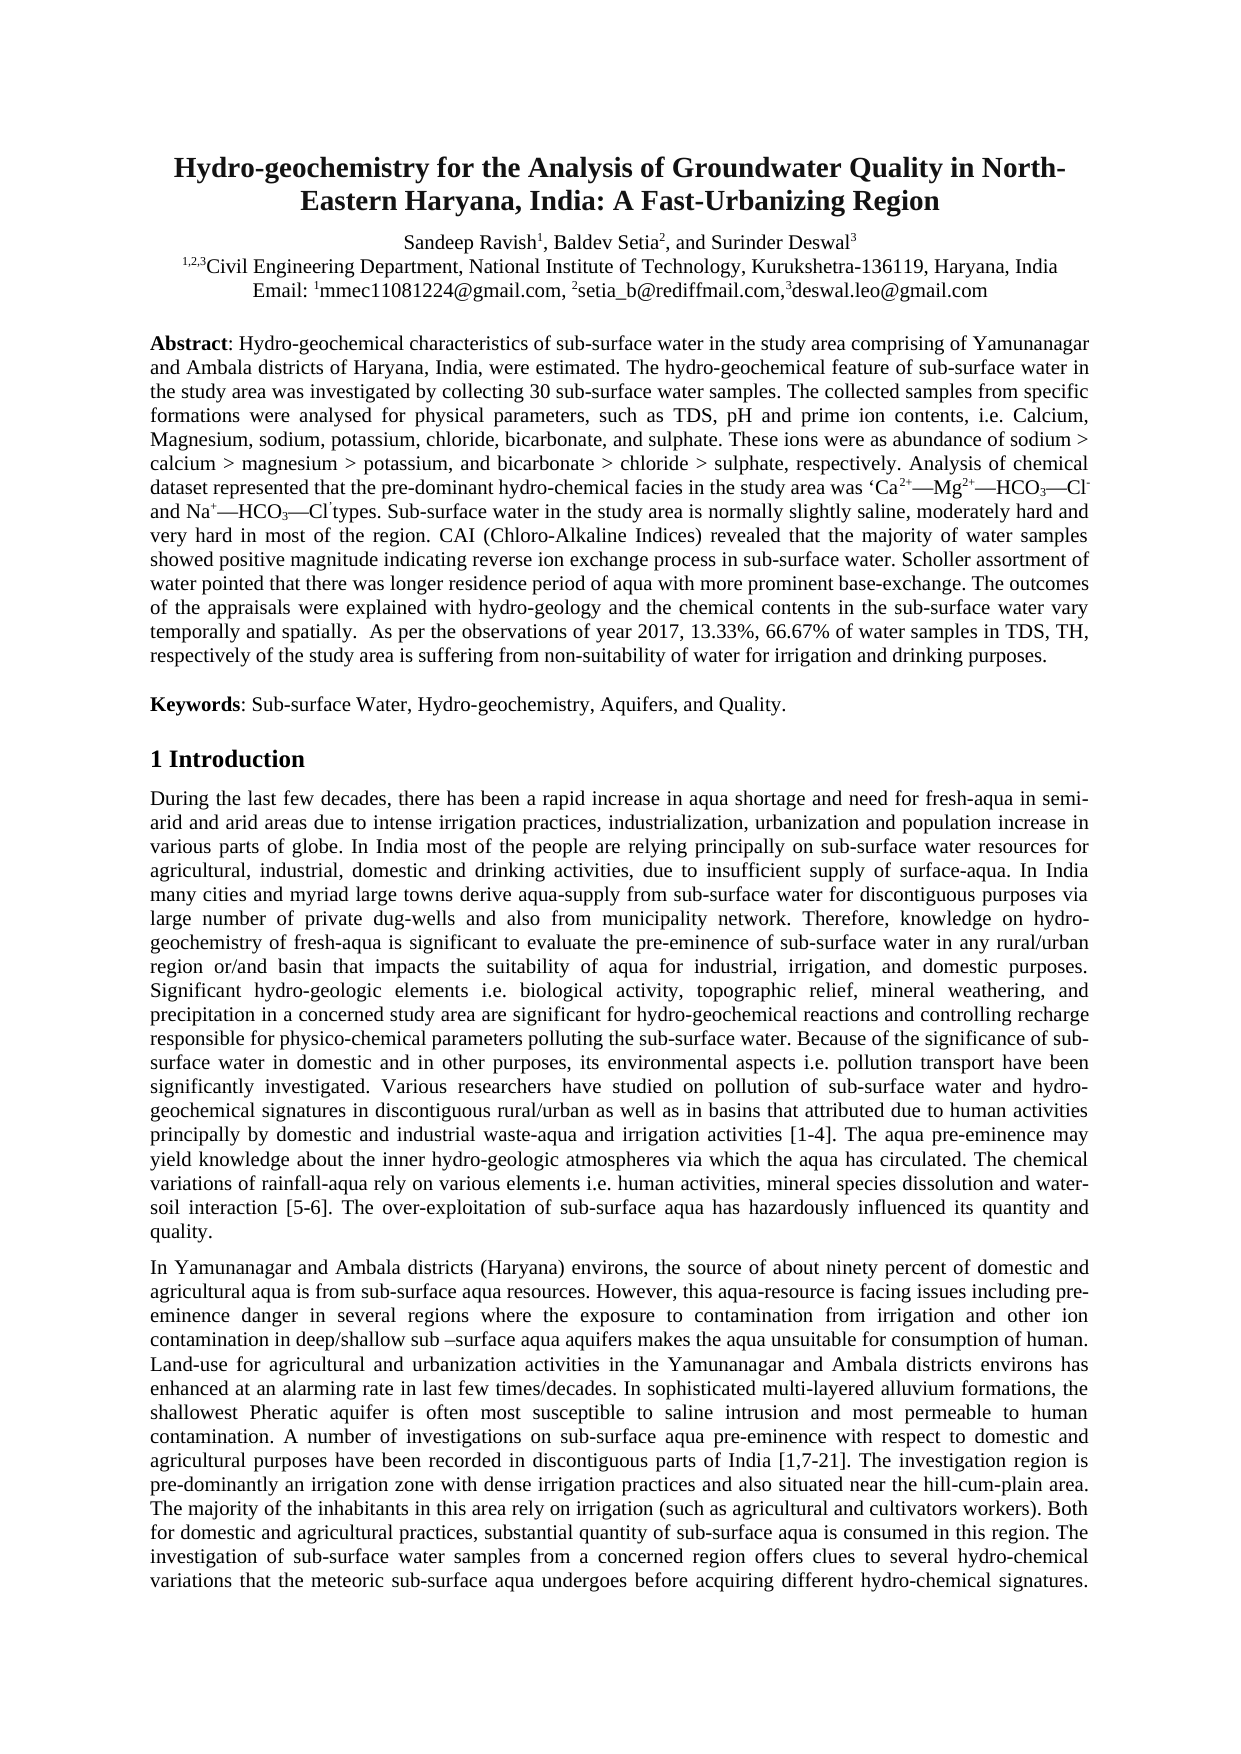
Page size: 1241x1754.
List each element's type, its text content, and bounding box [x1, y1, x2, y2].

text Keywords: Sub-surface Water, Hydro-geochemistry, Aquifers, and Quality. [150, 691, 1090, 716]
text Hydro-geochemistry for the Analysis of Groundwater Quality in North-Eastern Haryana, India: A Fast-Urbanizing Region [150, 150, 1090, 217]
text Abstract: Hydro-geochemical characteristics of sub-surface water in the study area comprising of Yamunanagar and Ambala districts of Haryana, India, were estimated. The hydro-geochemical feature of sub-surface water in the study area was investigated by collecting 30 sub-surface water samples. The collected samples from specific formations were analysed for physical parameters, such as TDS, pH and prime ion contents, i.e. Calcium, Magnesium, sodium, potassium, chloride, bicarbonate, and sulphate. These ions were as abundance of sodium > calcium > magnesium > potassium, and bicarbonate > chloride > sulphate, respectively. Analysis of chemical dataset represented that the pre-dominant hydro-chemical facies in the study area was ‘Ca2+—Mg2+—HCO3—Cl- and Na+—HCO3—Cl’types. Sub-surface water in the study area is normally slightly saline, moderately hard and very hard in most of the region. CAI (Chloro-Alkaline Indices) revealed that the majority of water samples showed positive magnitude indicating reverse ion exchange process in sub-surface water. Scholler assortment of water pointed that there was longer residence period of aqua with more prominent base-exchange. The outcomes of the appraisals were explained with hydro-geology and the chemical contents in the sub-surface water vary temporally and spatially. As per the observations of year 2017, 13.33%, 66.67% of water samples in TDS, TH, respectively of the study area is suffering from non-suitability of water for irrigation and drinking purposes. [150, 331, 1090, 667]
text 1 Introduction [150, 744, 1090, 773]
text Sandeep Ravish1, Baldev Setia2, and Surinder Deswal3 [106, 229, 1154, 254]
text 1,2,3Civil Engineering Department, National Institute of Technology, Kurukshetra-136119, Haryana, India [150, 254, 1090, 278]
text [150, 1255, 1090, 1592]
text During the last few decades, there has been a rapid increase in aqua shortage and need for fresh-aqua in semi-arid and arid areas due to intense irrigation practices, industrialization, urbanization and population increase in various parts of globe. In India most of the people are relying principally on sub-surface water resources for agricultural, industrial, domestic and drinking activities, due to insufficient supply of surface-aqua. In India many cities and myriad large towns derive aqua-supply from sub-surface water for discontiguous purposes via large number of private dug-wells and also from municipality network. Therefore, knowledge on hydro-geochemistry of fresh-aqua is significant to evaluate the pre-eminence of sub-surface water in any rural/urban region or/and basin that impacts the suitability of aqua for industrial, irrigation, and domestic purposes. Significant hydro-geologic elements i.e. biological activity, topographic relief, mineral weathering, and precipitation in a concerned study area are significant for hydro-geochemical reactions and controlling recharge responsible for physico-chemical parameters polluting the sub-surface water. Because of the significance of sub-surface water in domestic and in other purposes, its environmental aspects i.e. pollution transport have been significantly investigated. Various researchers have studied on pollution of sub-surface water and hydro-geochemical signatures in discontiguous rural/urban as well as in basins that attributed due to human activities principally by domestic and industrial waste-aqua and irrigation activities [1-4]. The aqua pre-eminence may yield knowledge about the inner hydro-geologic atmospheres via which the aqua has circulated. The chemical variations of rainfall-aqua rely on various elements i.e. human activities, mineral species dissolution and water-soil interaction [5-6]. The over-exploitation of sub-surface aqua has hazardously influenced its quantity and quality. [150, 786, 1090, 1243]
text Email: 1mmec11081224@gmail.com, 2setia_b@rediffmail.com,3deswal.leo@gmail.com [150, 278, 1090, 302]
